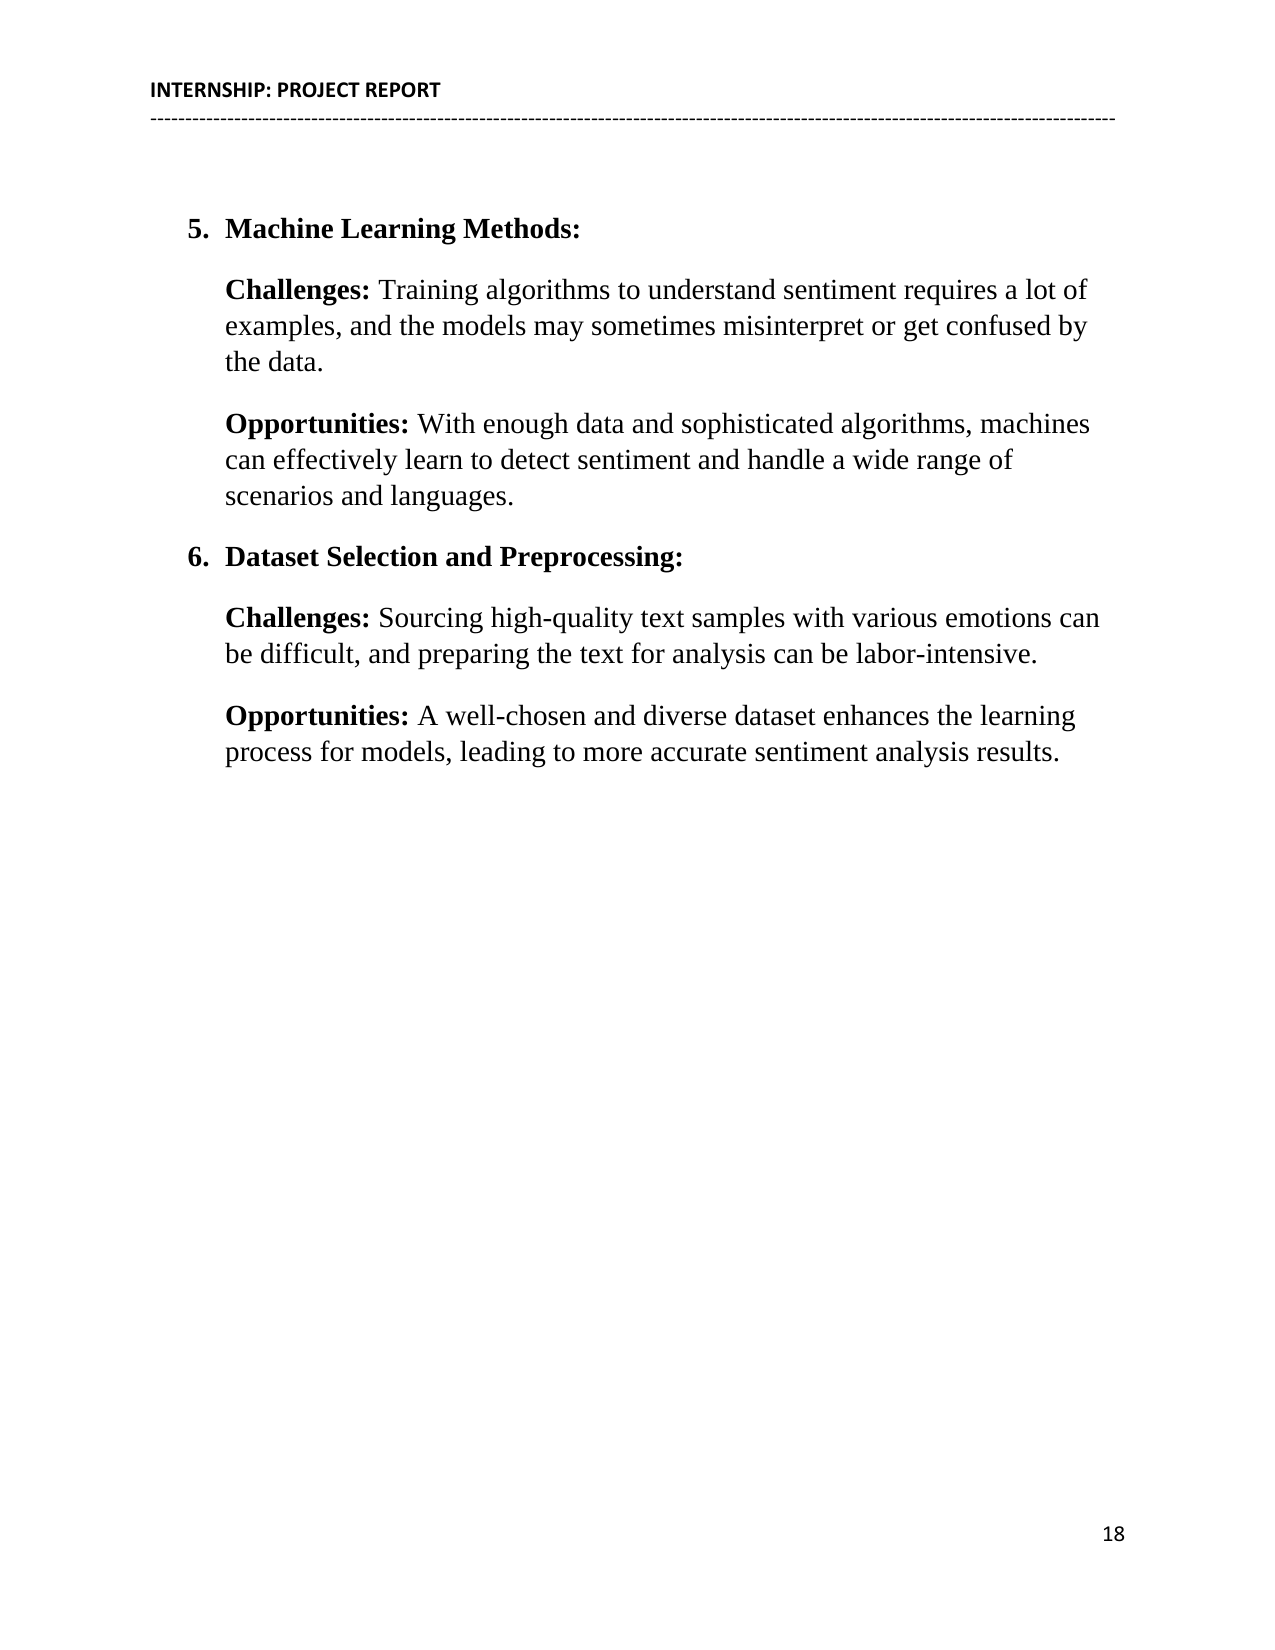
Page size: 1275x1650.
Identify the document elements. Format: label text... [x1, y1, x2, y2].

text Opportunities: With enough data and sophisticated algorithms, machines can effectively learn to detect sentiment and handle a wide range of scenarios and languages. [225, 406, 1125, 512]
list Dataset Selection and Preprocessing: [187, 539, 1125, 573]
list Machine Learning Methods: [187, 211, 1125, 245]
text Challenges: Sourcing high-quality text samples with various emotions can be difficult, and preparing the text for analysis can be labor-intensive. [225, 600, 1125, 670]
text Opportunities: A well-chosen and diverse dataset enhances the learning process for models, leading to more accurate sentiment analysis results. [225, 698, 1125, 767]
text Challenges: Training algorithms to understand sentiment requires a lot of examples, and the models may sometimes misinterpret or get confused by the data. [225, 272, 1125, 378]
